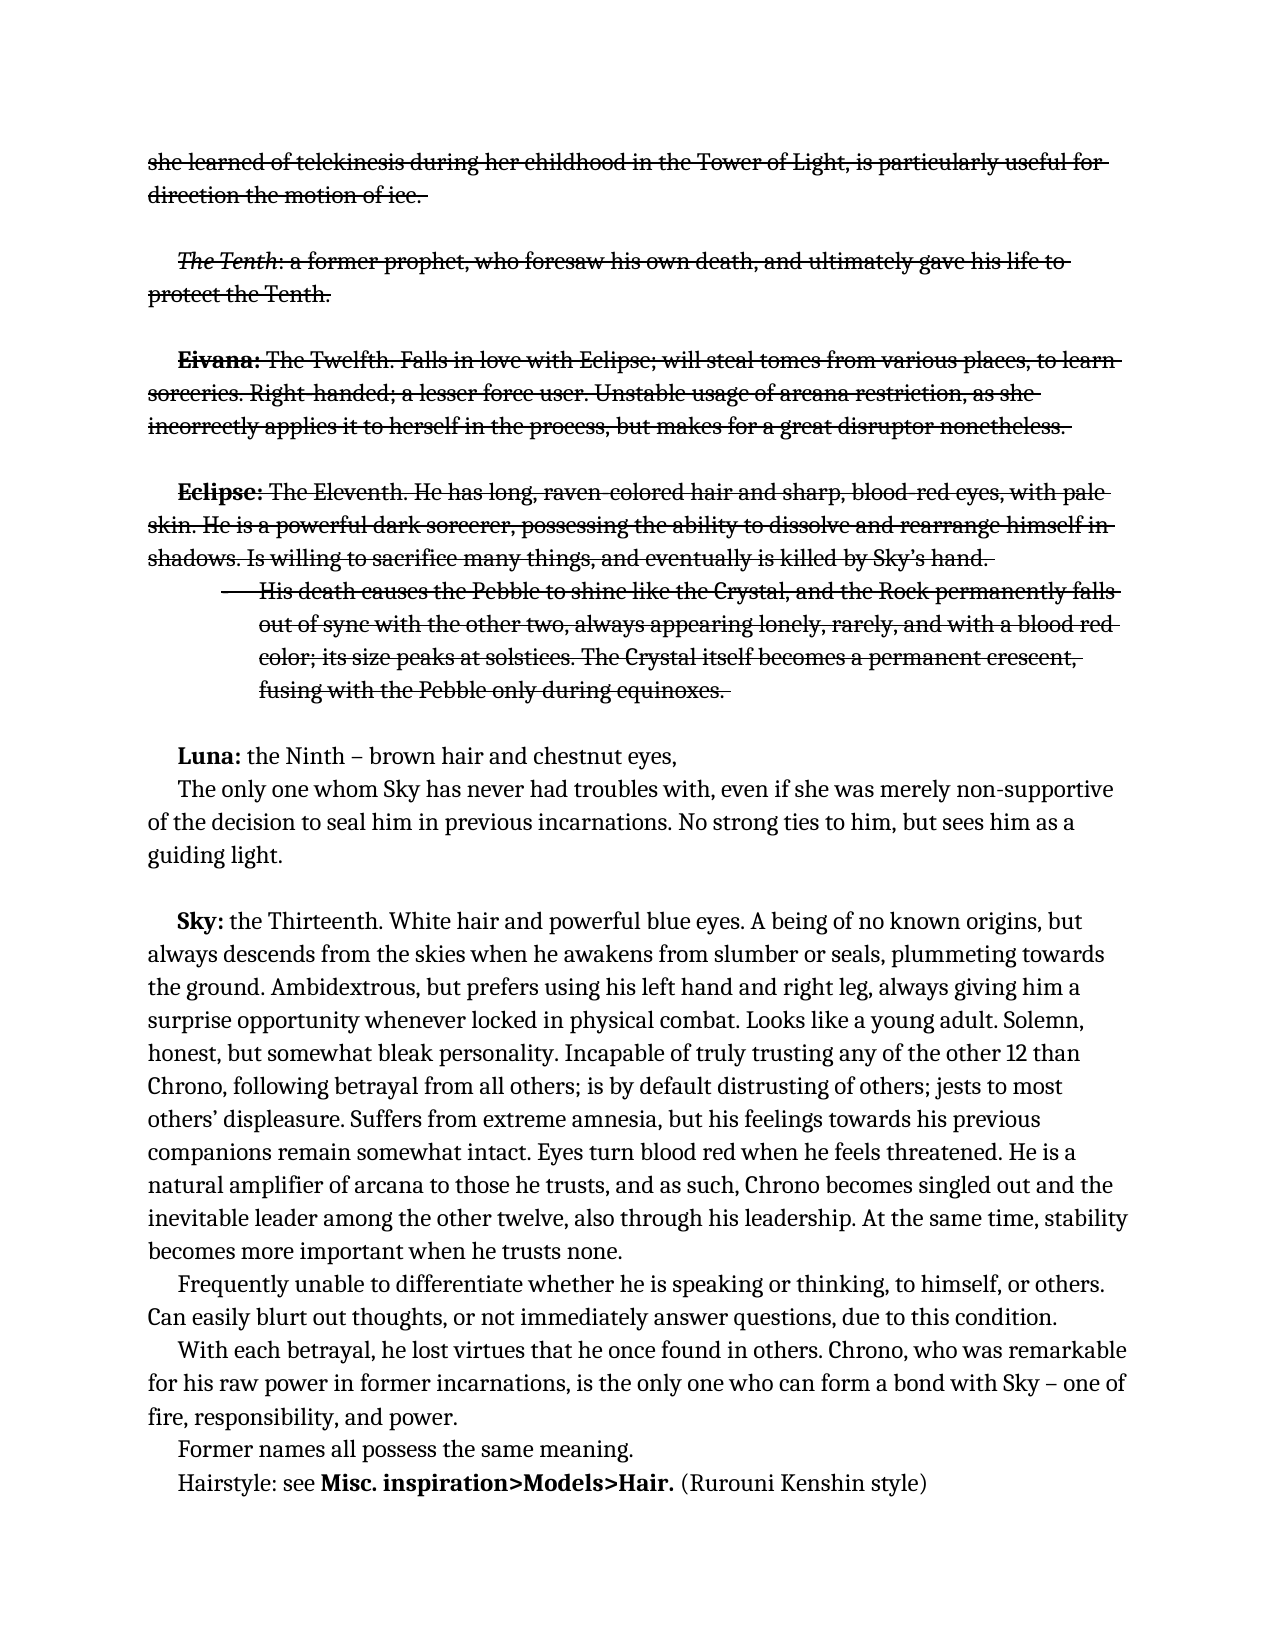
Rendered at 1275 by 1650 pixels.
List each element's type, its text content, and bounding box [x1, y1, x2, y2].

text Eclipse: The Eleventh. He has long, raven-colored hair and sharp, blood-red eyes, with pale skin. He is a powerful dark sorcerer, possessing the ability to dissolve and rearrange himself in shadows. Is willing to sacrifice many things, and eventually is killed by Sky’s hand. [148, 478, 1137, 573]
text Eivana: The Twelfth. Falls in love with Eclipse; will steal tomes from various places, to learn sorceries. Right-handed; a lesser force user. Unstable usage of arcana restriction, as she incorrectly applies it to herself in the process, but makes for a great disruptor nonetheless. [148, 346, 1137, 441]
text The only one whom Sky has never had troubles with, even if she was merely non-supportive of the decision to seal him in previous incarnations. No strong ties to him, but sees him as a guiding light. [148, 775, 1137, 870]
text With each betrayal, he lost virtues that he once found in others. Chrono, who was remarkable for his raw power in former incarnations, is the only one who can form a bond with Sky – one of fire, responsibility, and power. [148, 1336, 1137, 1431]
text Former names all possess the same meaning. [148, 1435, 1137, 1464]
text Hairstyle: see Misc. inspiration>Models>Hair. (Rurouni Kenshin style) [148, 1468, 1137, 1497]
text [148, 148, 1137, 209]
text Luna: the Ninth – brown hair and chestnut eyes, [148, 742, 1137, 771]
list His death causes the Pebble to shine like the Crystal, and the Rock permanently falls out of sync with the other two, always appearing lonely, rarely, and with a blood red color; its size peaks at solstices. The Crystal itself becomes a permanent crescent, fusing with the Pebble only during equinoxes. [221, 577, 1137, 705]
text Frequently unable to differentiate whether he is speaking or thinking, to himself, or others. Can easily blurt out thoughts, or not immediately answer questions, due to this condition. [148, 1270, 1137, 1332]
text The Tenth: a former prophet, who foresaw his own death, and ultimately gave his life to protect the Tenth. [148, 247, 1137, 308]
text Sky: the Thirteenth. White hair and powerful blue eyes. A being of no known origins, but always descends from the skies when he awakens from slumber or seals, plummeting towards the ground. Ambidextrous, but prefers using his left hand and right leg, always giving him a surprise opportunity whenever locked in physical combat. Looks like a young adult. Solemn, honest, but somewhat bleak personality. Incapable of truly trusting any of the other 12 than Chrono, following betrayal from all others; is by default distrusting of others; jests to most others’ displeasure. Suffers from extreme amnesia, but his feelings towards his previous companions remain somewhat intact. Eyes turn blood red when he feels threatened. He is a natural amplifier of arcana to those he trusts, and as such, Chrono becomes singled out and the inevitable leader among the other twelve, also through his leadership. At the same time, stability becomes more important when he trusts none. [148, 907, 1137, 1266]
